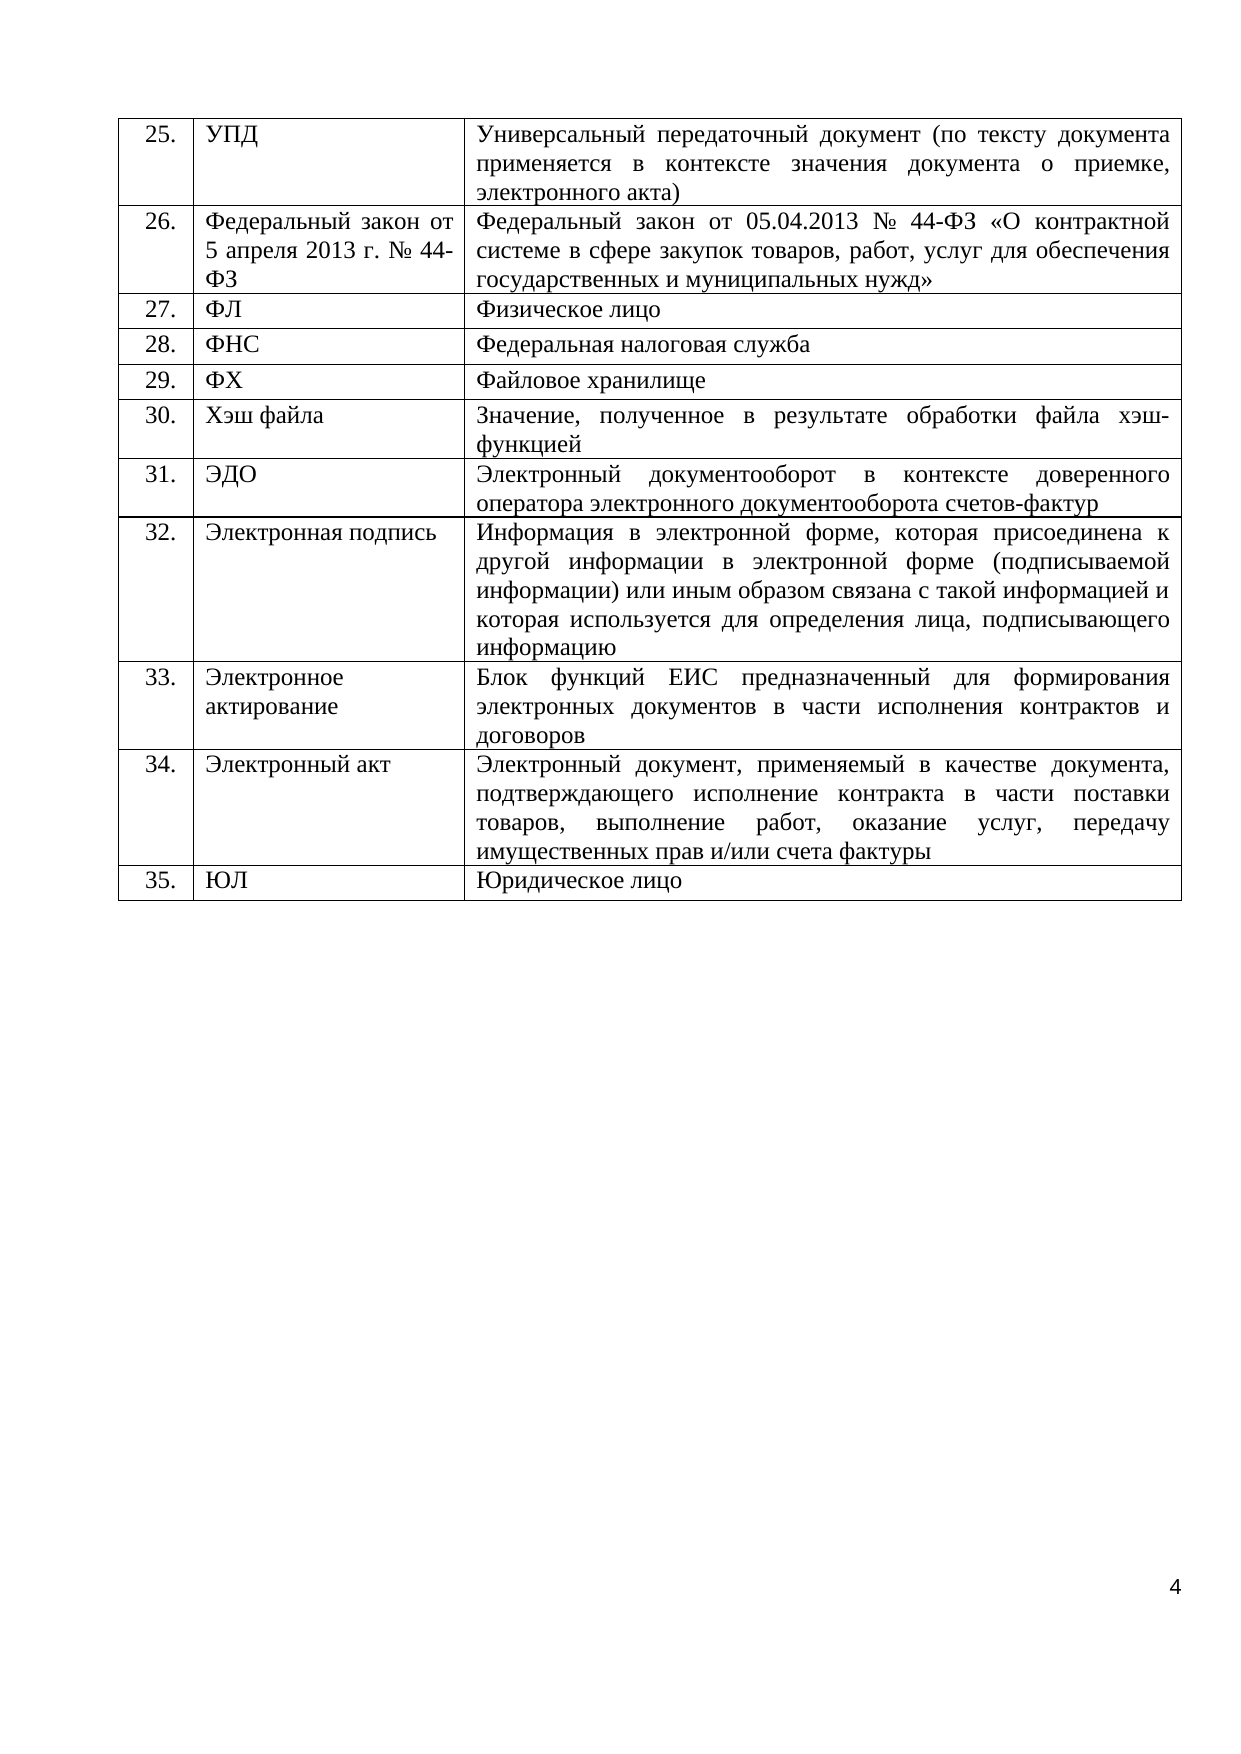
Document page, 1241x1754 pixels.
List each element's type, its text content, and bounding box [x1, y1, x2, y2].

table_cell [119, 119, 193, 205]
table_cell УПД [194, 119, 464, 205]
table_cell [119, 400, 193, 458]
table_cell [119, 866, 193, 900]
table_cell [119, 750, 193, 864]
table_cell Электронное актирование [194, 662, 464, 748]
table_cell [119, 206, 193, 293]
table_cell Информация в электронной форме, которая присоединена к другой информации в электронной форме (подписываемой информации) или иным образом связана с такой информацией и которая используется для определения лица, подписывающего информацию [465, 518, 1181, 661]
table_cell [119, 662, 193, 748]
table_cell Файловое хранилище [465, 365, 1181, 399]
table_cell ЮЛ [194, 866, 464, 900]
table_cell Значение, полученное в результате обработки файла хэш-функцией [465, 400, 1181, 458]
table_cell [119, 329, 193, 364]
table_cell [119, 518, 193, 661]
table_cell Физическое лицо [465, 294, 1181, 328]
table_cell Электронный акт [194, 750, 464, 864]
table_cell Федеральная налоговая служба [465, 329, 1181, 364]
table_cell ФНС [194, 329, 464, 364]
table_cell Универсальный передаточный документ (по тексту документа применяется в контексте значения документа о приемке, электронного акта) [465, 119, 1181, 205]
table_cell Электронная подпись [194, 518, 464, 661]
table_cell [119, 294, 193, 328]
table_cell ФХ [194, 365, 464, 399]
table_cell Федеральный закон от 5 апреля 2013 г. № 44-ФЗ [194, 206, 464, 293]
table_cell Электронный документооборот в контексте доверенного оператора электронного документооборота счетов-фактур [465, 459, 1181, 516]
table_cell Блок функций ЕИС предназначенный для формирования электронных документов в части исполнения контрактов и договоров [465, 662, 1181, 748]
table_cell ФЛ [194, 294, 464, 328]
table_cell Юридическое лицо [465, 866, 1181, 900]
table_cell [119, 459, 193, 516]
table_cell Федеральный закон от 05.04.2013 № 44-ФЗ «О контрактной системе в сфере закупок товаров, работ, услуг для обеспечения государственных и муниципальных нужд» [465, 206, 1181, 293]
table_cell [119, 365, 193, 399]
table_cell Хэш файла [194, 400, 464, 458]
table_cell ЭДО [194, 459, 464, 516]
table_cell Электронный документ, применяемый в качестве документа, подтверждающего исполнение контракта в части поставки товаров, выполнение работ, оказание услуг, передачу имущественных прав и/или счета фактуры [465, 750, 1181, 864]
